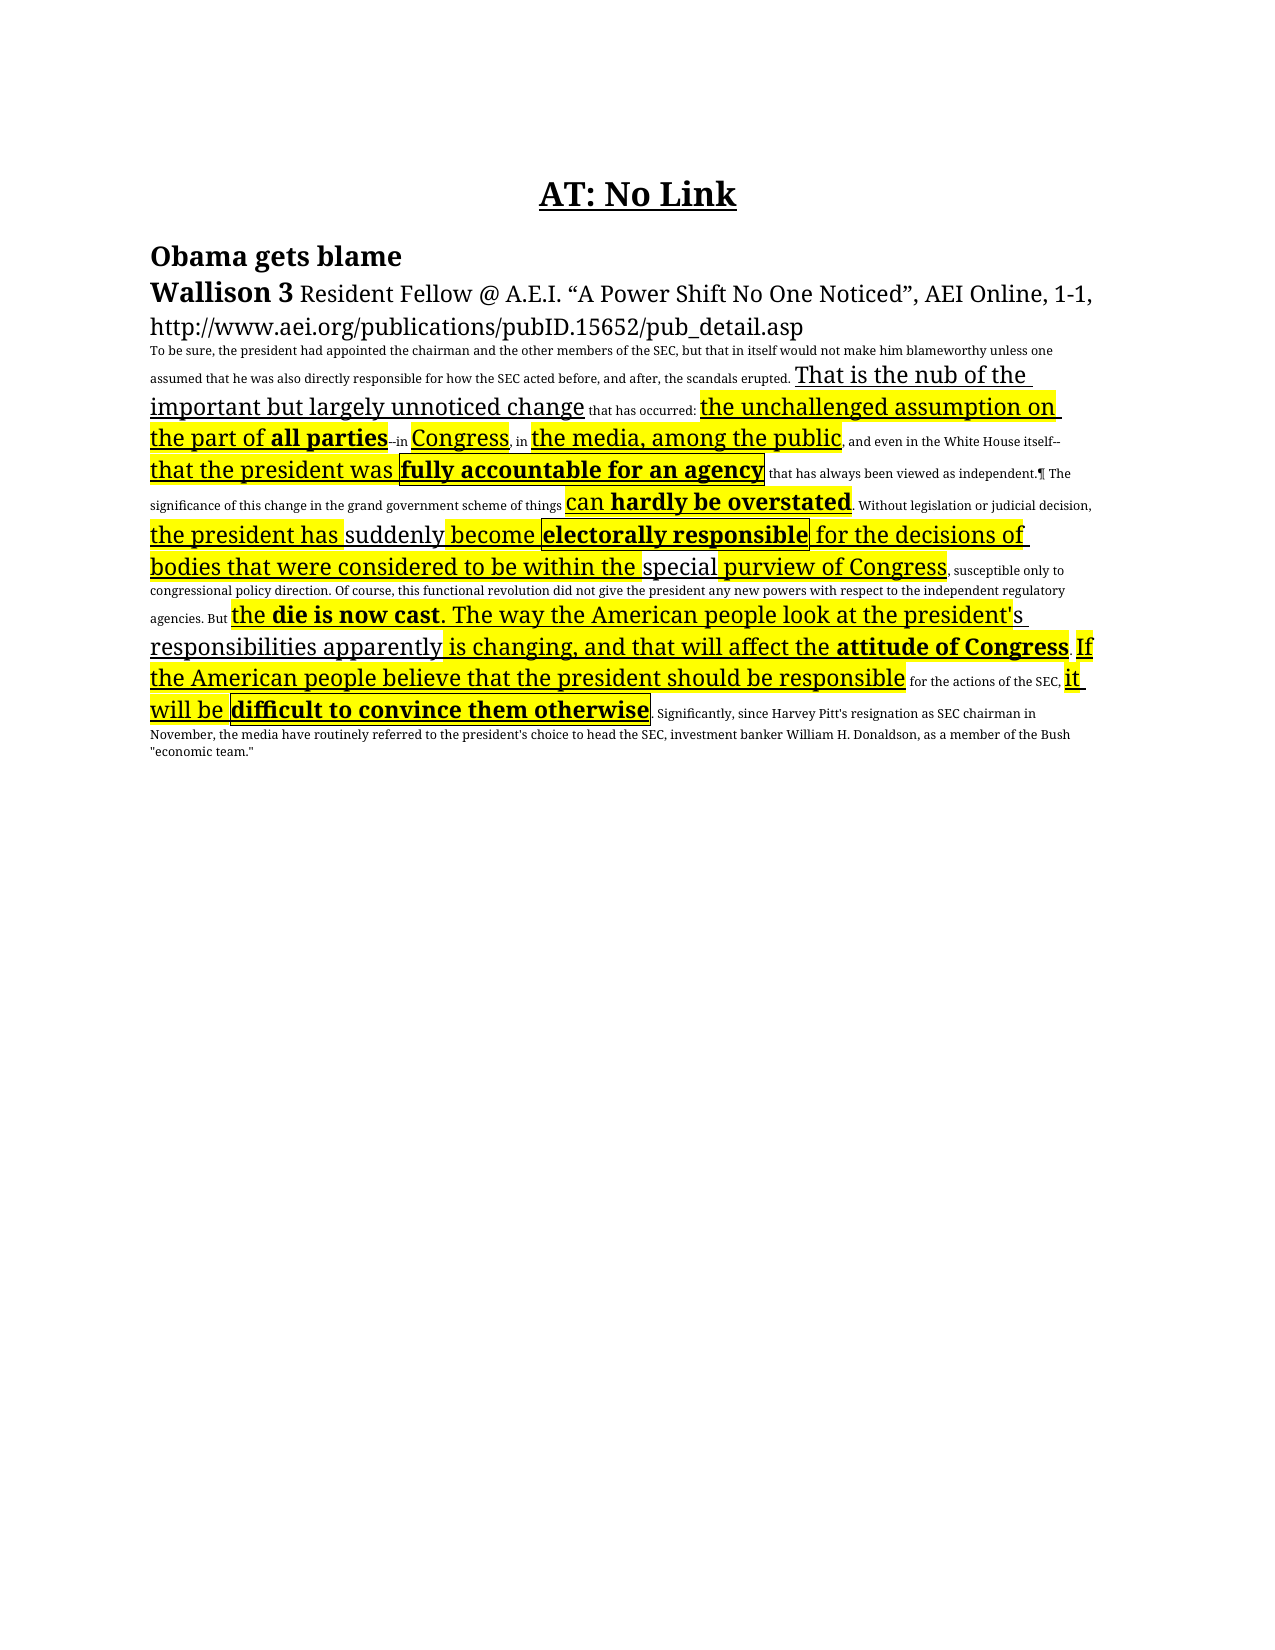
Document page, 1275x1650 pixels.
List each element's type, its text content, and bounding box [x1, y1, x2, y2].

subtitle AT: No Link [150, 171, 1125, 216]
text Wallison 3 Resident Fellow @ A.E.I. “A Power Shift No One Noticed”, AEI Online, 1-1, http://www.aei.org/publications/pubID.15652/pub_detail.asp [150, 274, 1125, 342]
subtitle Obama gets blame [150, 237, 1125, 274]
text To be sure, the president had appointed the chairman and the other members of the SEC, but that in itself would not make him blameworthy unless one assumed that he was also directly responsible for how the SEC acted before, and after, the scandals erupted. That is the nub of the important but largely unnoticed change that has occurred: the unchallenged assumption on the part of all parties--in Congress, in the media, among the public, and even in the White House itself--that the president was fully accountable for an agency that has always been viewed as independent.¶ The significance of this change in the grand government scheme of things can hardly be overstated. Without legislation or judicial decision, the president has suddenly become electorally responsible for the decisions of bodies that were considered to be within the special purview of Congress, susceptible only to congressional policy direction. Of course, this functional revolution did not give the president any new powers with respect to the independent regulatory agencies. But the die is now cast. The way the American people look at the president's responsibilities apparently is changing, and that will affect the attitude of Congress. If the American people believe that the president should be responsible for the actions of the SEC, it will be difficult to convince them otherwise. Significantly, since Harvey Pitt's resignation as SEC chairman in November, the media have routinely referred to the president's choice to head the SEC, investment banker William H. Donaldson, as a member of the Bush "economic team." [150, 342, 1095, 760]
